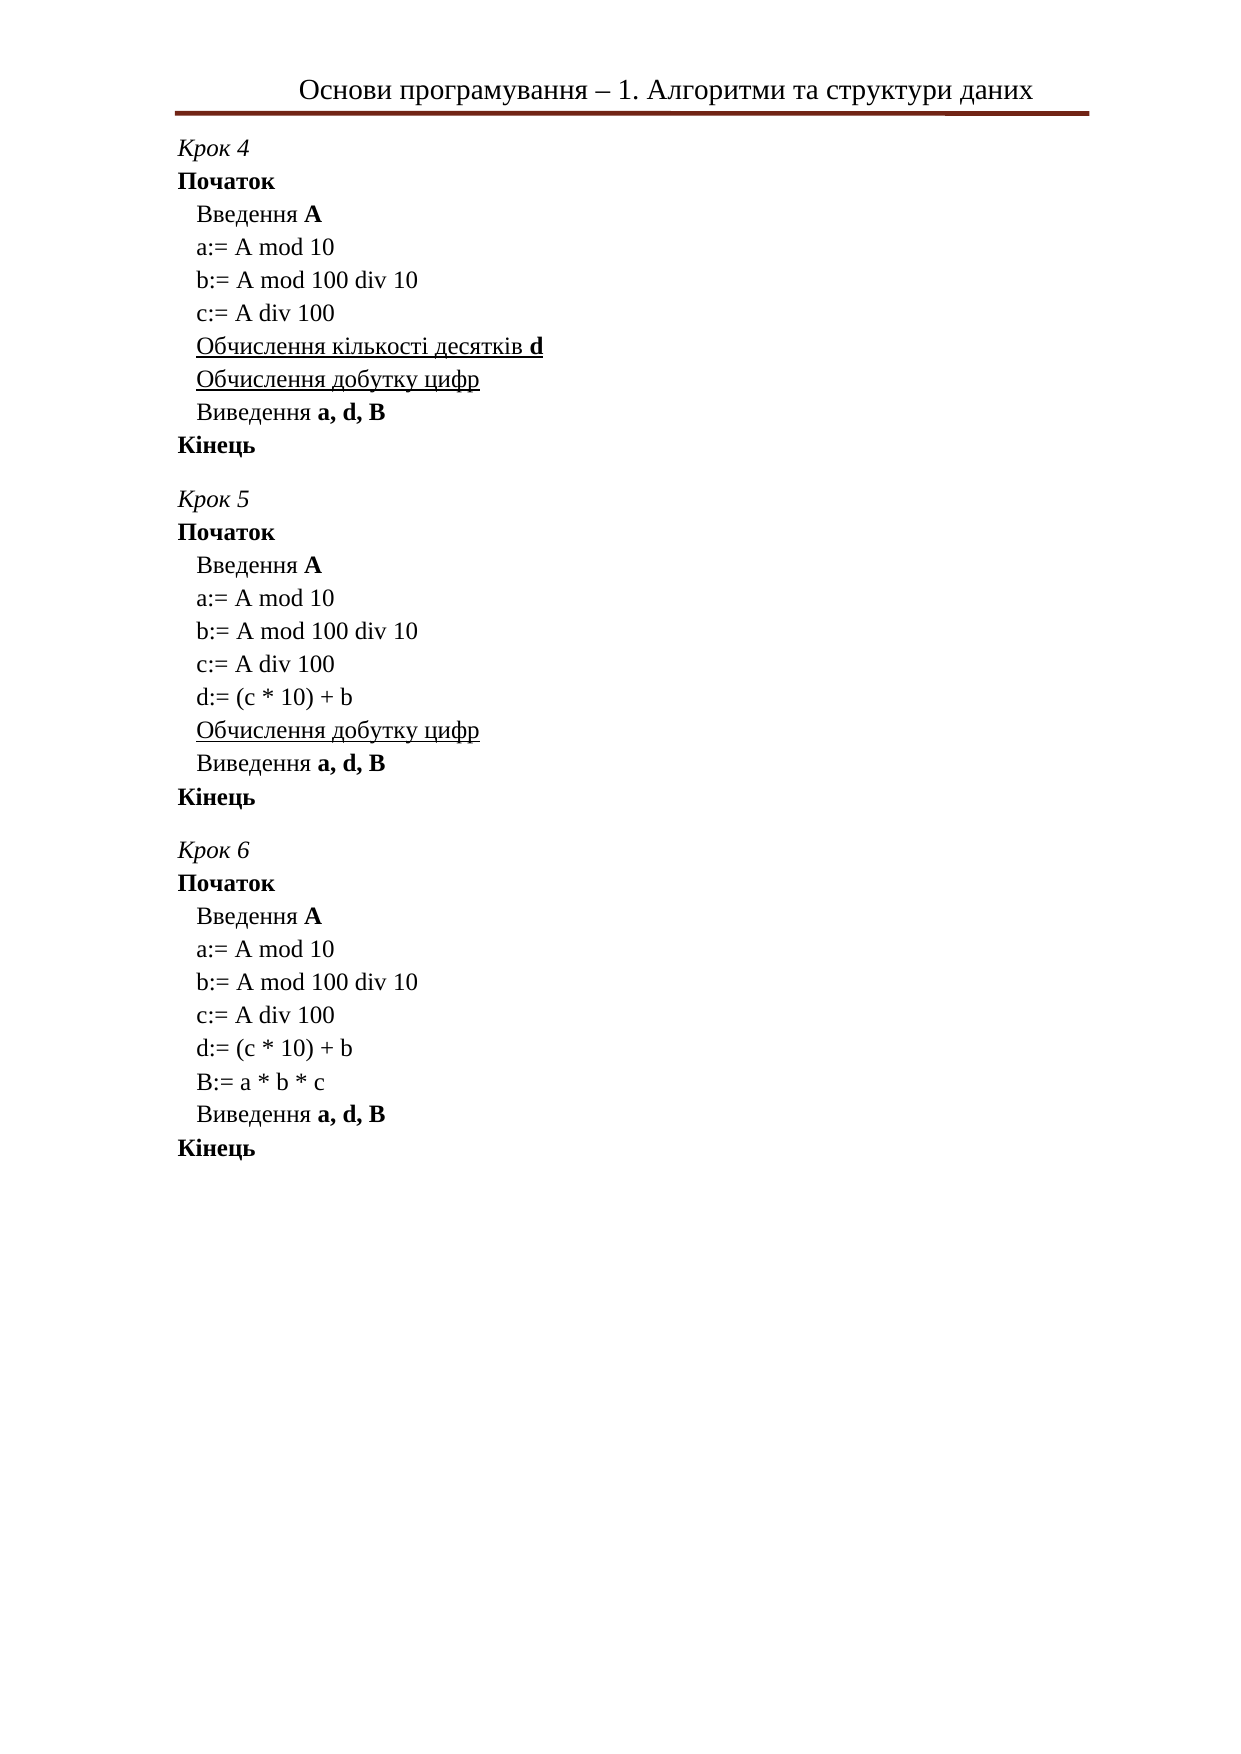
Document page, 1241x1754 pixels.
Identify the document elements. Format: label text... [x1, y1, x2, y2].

text Крок 5 Початок Введення A а:= А mod 10 b:= A mod 100 div 10 c:= A div 100 d:= (c * 10) + b Обчислення добутку цифр Виведення a, d, B Кінець [177, 484, 1089, 810]
text Крок 4 Початок Введення A а:= А mod 10 b:= A mod 100 div 10 c:= A div 100 Обчислення кількості десятків d Обчислення добутку цифр Виведення a, d, B Кінець [177, 133, 1089, 459]
text Крок 6 Початок Введення A а:= А mod 10 b:= A mod 100 div 10 c:= A div 100 d:= (c * 10) + b B:= a * b * c Виведення a, d, B Кінець [177, 835, 1089, 1161]
